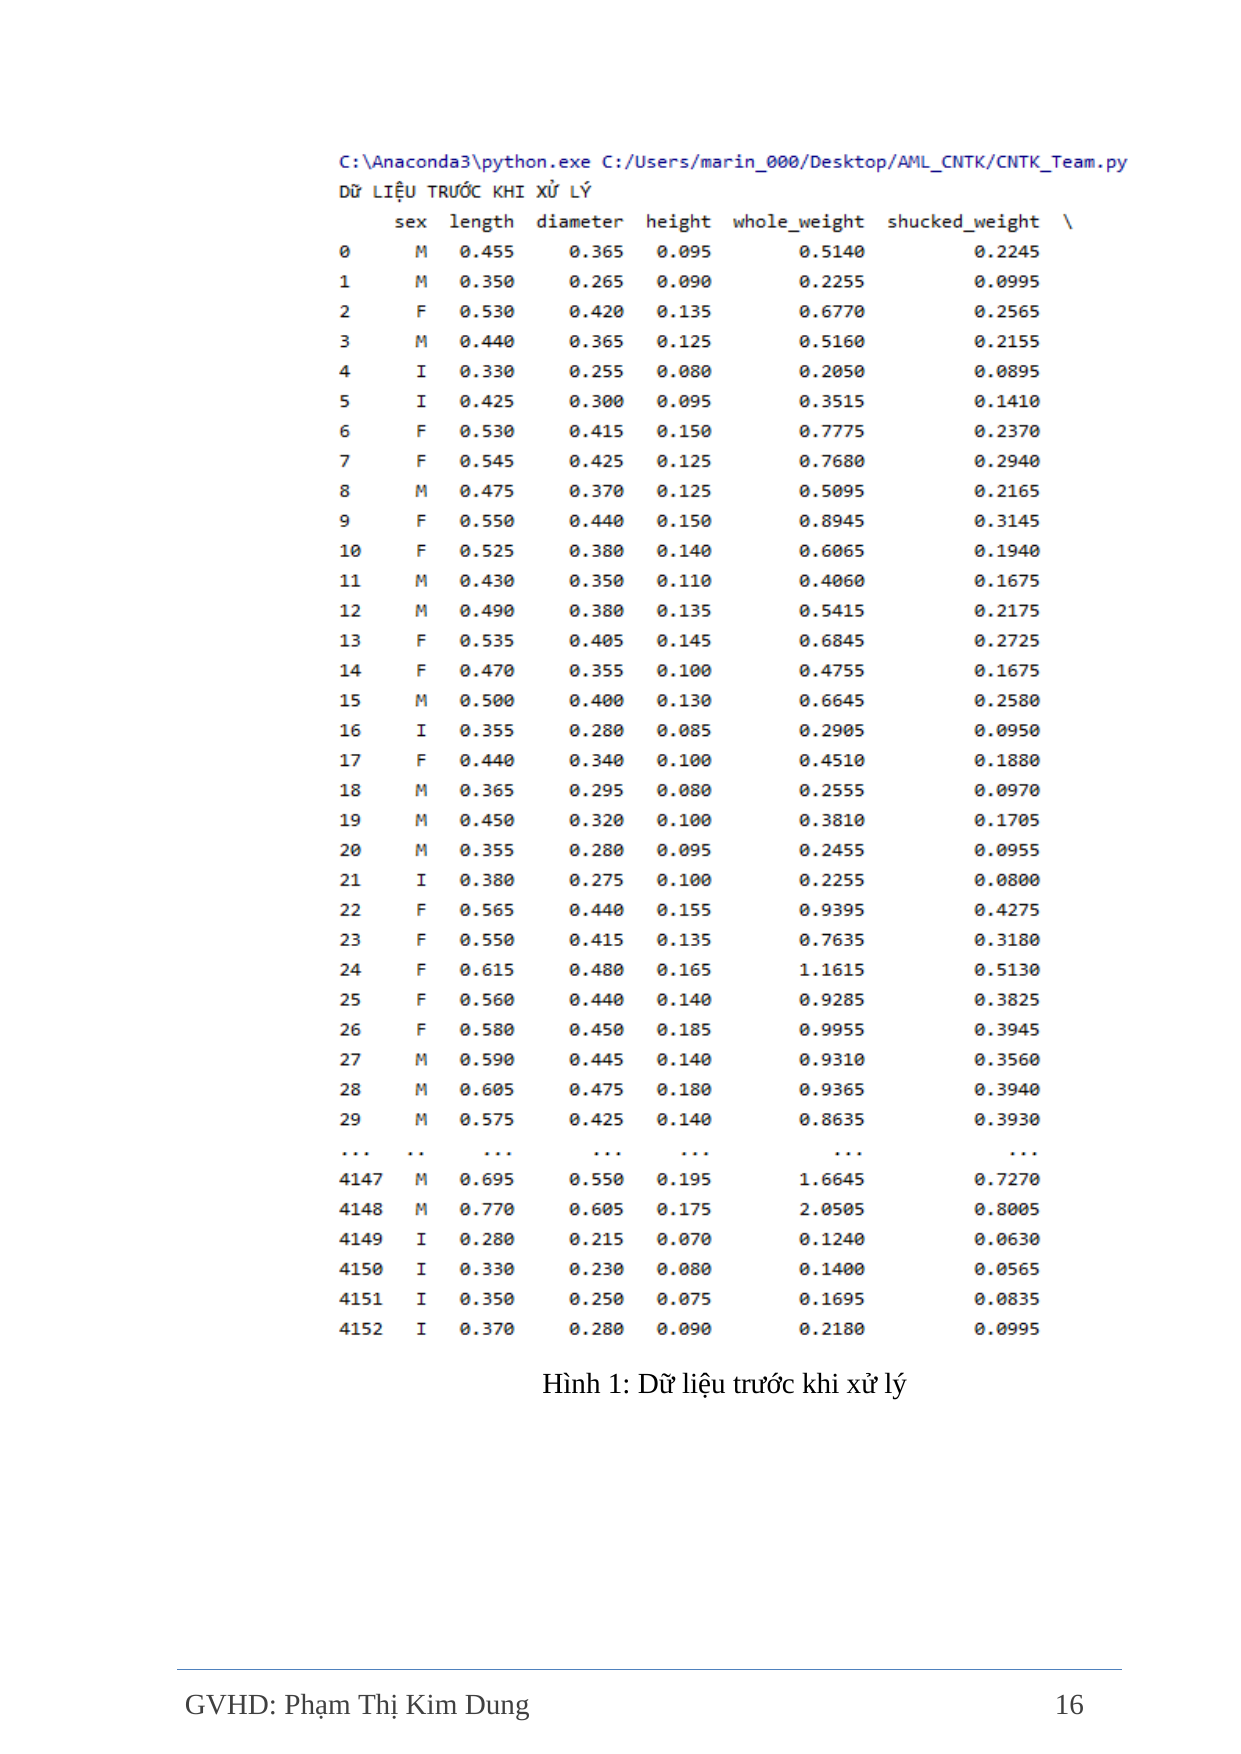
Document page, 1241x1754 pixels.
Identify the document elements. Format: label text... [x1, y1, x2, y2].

picture [327, 147, 1142, 1347]
list Hình 1: Dữ liệu trước khi xử lý [327, 1366, 1122, 1399]
